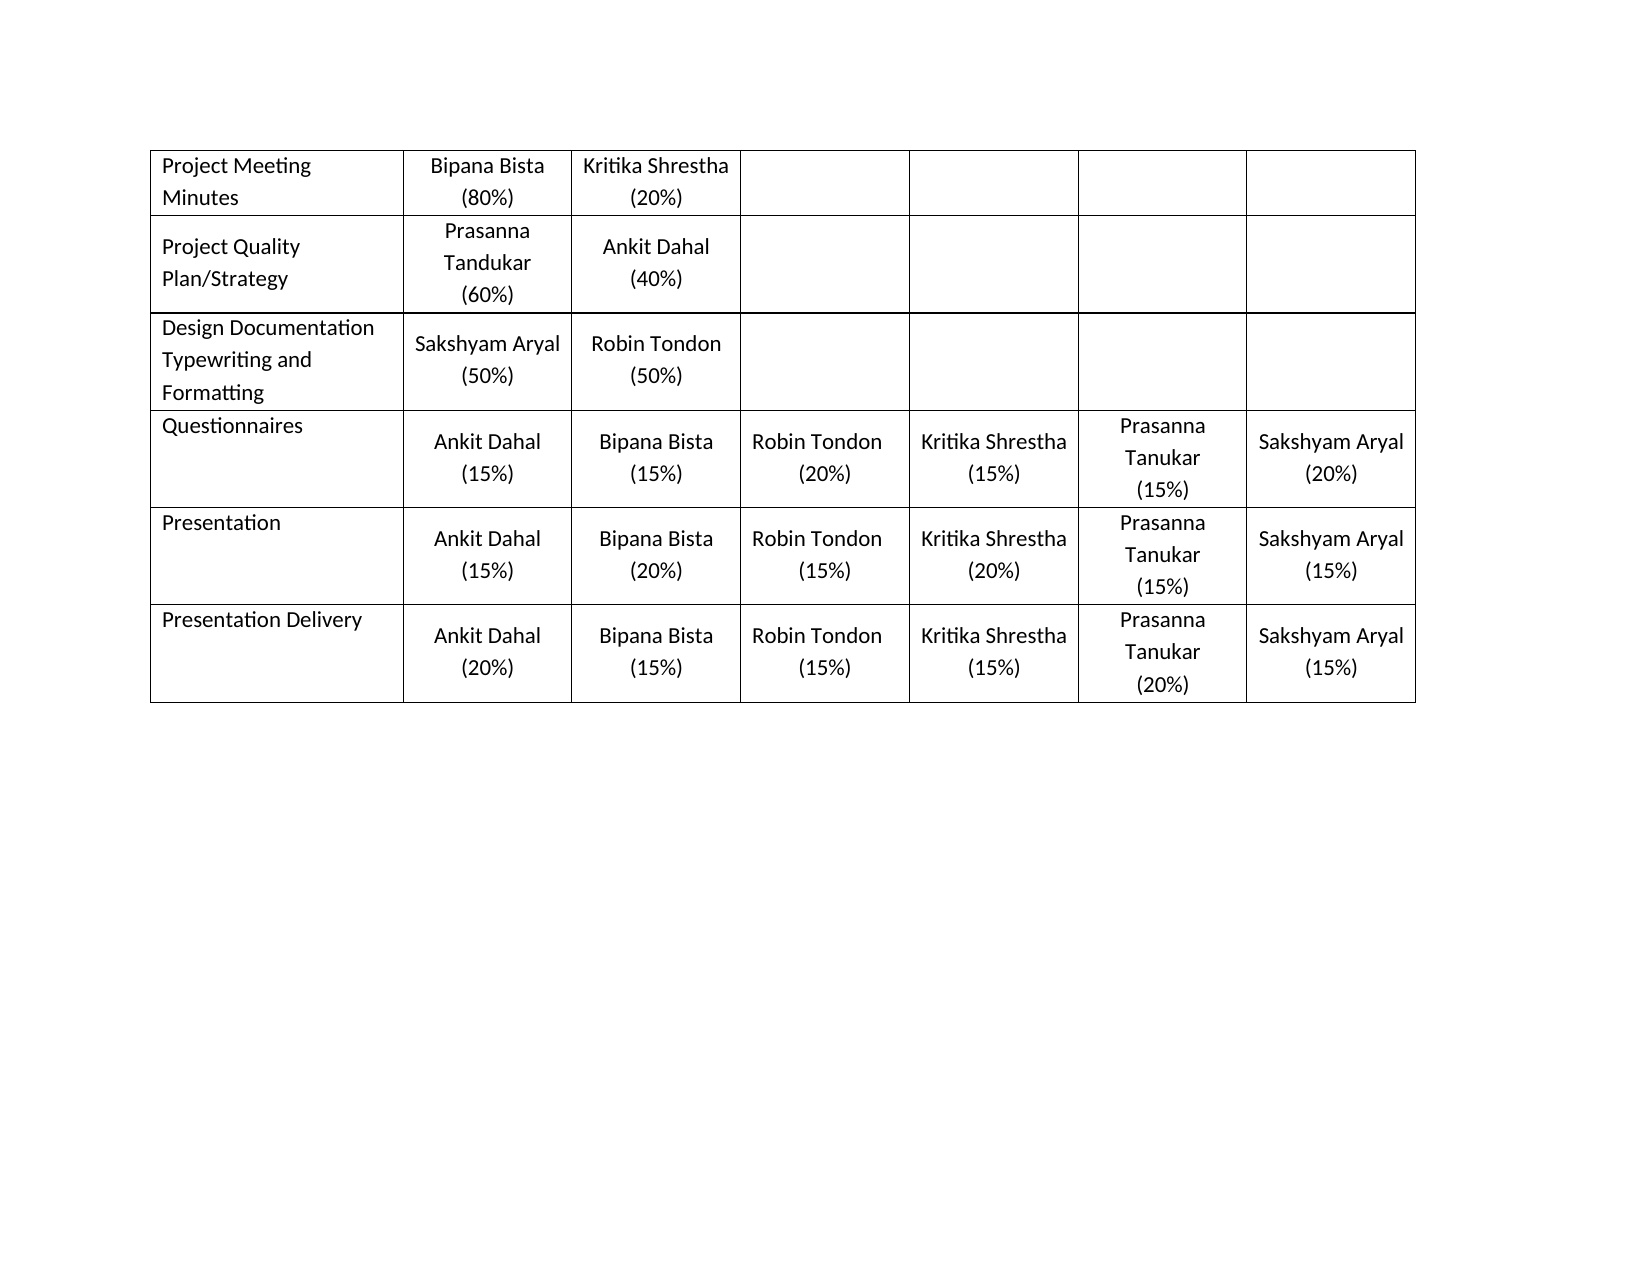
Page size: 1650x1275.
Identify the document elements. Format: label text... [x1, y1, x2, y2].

table_cell [1247, 314, 1415, 410]
table_cell [741, 216, 909, 312]
table_cell Sakshyam Aryal (20%) [1247, 411, 1415, 507]
table_cell Sakshyam Aryal (50%) [404, 314, 571, 410]
table_cell Kritika Shrestha (15%) [910, 411, 1078, 507]
table_cell Prasanna Tanukar (20%) [1079, 605, 1246, 702]
table_cell [910, 151, 1078, 215]
table_cell [910, 314, 1078, 410]
table_cell [1079, 216, 1246, 312]
table_cell Sakshyam Aryal (15%) [1247, 605, 1415, 702]
table_cell Bipana Bista (20%) [572, 508, 740, 604]
table_cell Robin Tondon (15%) [741, 508, 909, 604]
table_cell Bipana Bista (80%) [404, 151, 571, 215]
table_cell Robin Tondon (20%) [741, 411, 909, 507]
table_cell Questionnaires [151, 411, 403, 507]
table_cell Kritika Shrestha (15%) [910, 605, 1078, 702]
table_cell [741, 151, 909, 215]
table_cell Bipana Bista (15%) [572, 411, 740, 507]
table_cell Design Documentation Typewriting and Formatting [151, 314, 403, 410]
table_cell Project Quality Plan/Strategy [151, 216, 403, 312]
table_cell Presentation [151, 508, 403, 604]
table_cell Ankit Dahal (15%) [404, 508, 571, 604]
table_cell Prasanna Tanukar (15%) [1079, 508, 1246, 604]
table_cell Robin Tondon (50%) [572, 314, 740, 410]
table_cell [1079, 151, 1246, 215]
table_cell Ankit Dahal (15%) [404, 411, 571, 507]
table_cell Prasanna Tandukar (60%) [404, 216, 571, 312]
table_cell Presentation Delivery [151, 605, 403, 702]
table_cell Kritika Shrestha (20%) [910, 508, 1078, 604]
table_cell Project Meeting Minutes [151, 151, 403, 215]
table_cell [1079, 314, 1246, 410]
table_cell Ankit Dahal (40%) [572, 216, 740, 312]
table_cell Bipana Bista (15%) [572, 605, 740, 702]
table_cell [741, 314, 909, 410]
table_cell Sakshyam Aryal (15%) [1247, 508, 1415, 604]
table_cell [1247, 216, 1415, 312]
table_cell Kritika Shrestha (20%) [572, 151, 740, 215]
table_cell [1247, 151, 1415, 215]
table_cell Prasanna Tanukar (15%) [1079, 411, 1246, 507]
table_cell Ankit Dahal (20%) [404, 605, 571, 702]
table_cell [910, 216, 1078, 312]
table_cell Robin Tondon (15%) [741, 605, 909, 702]
